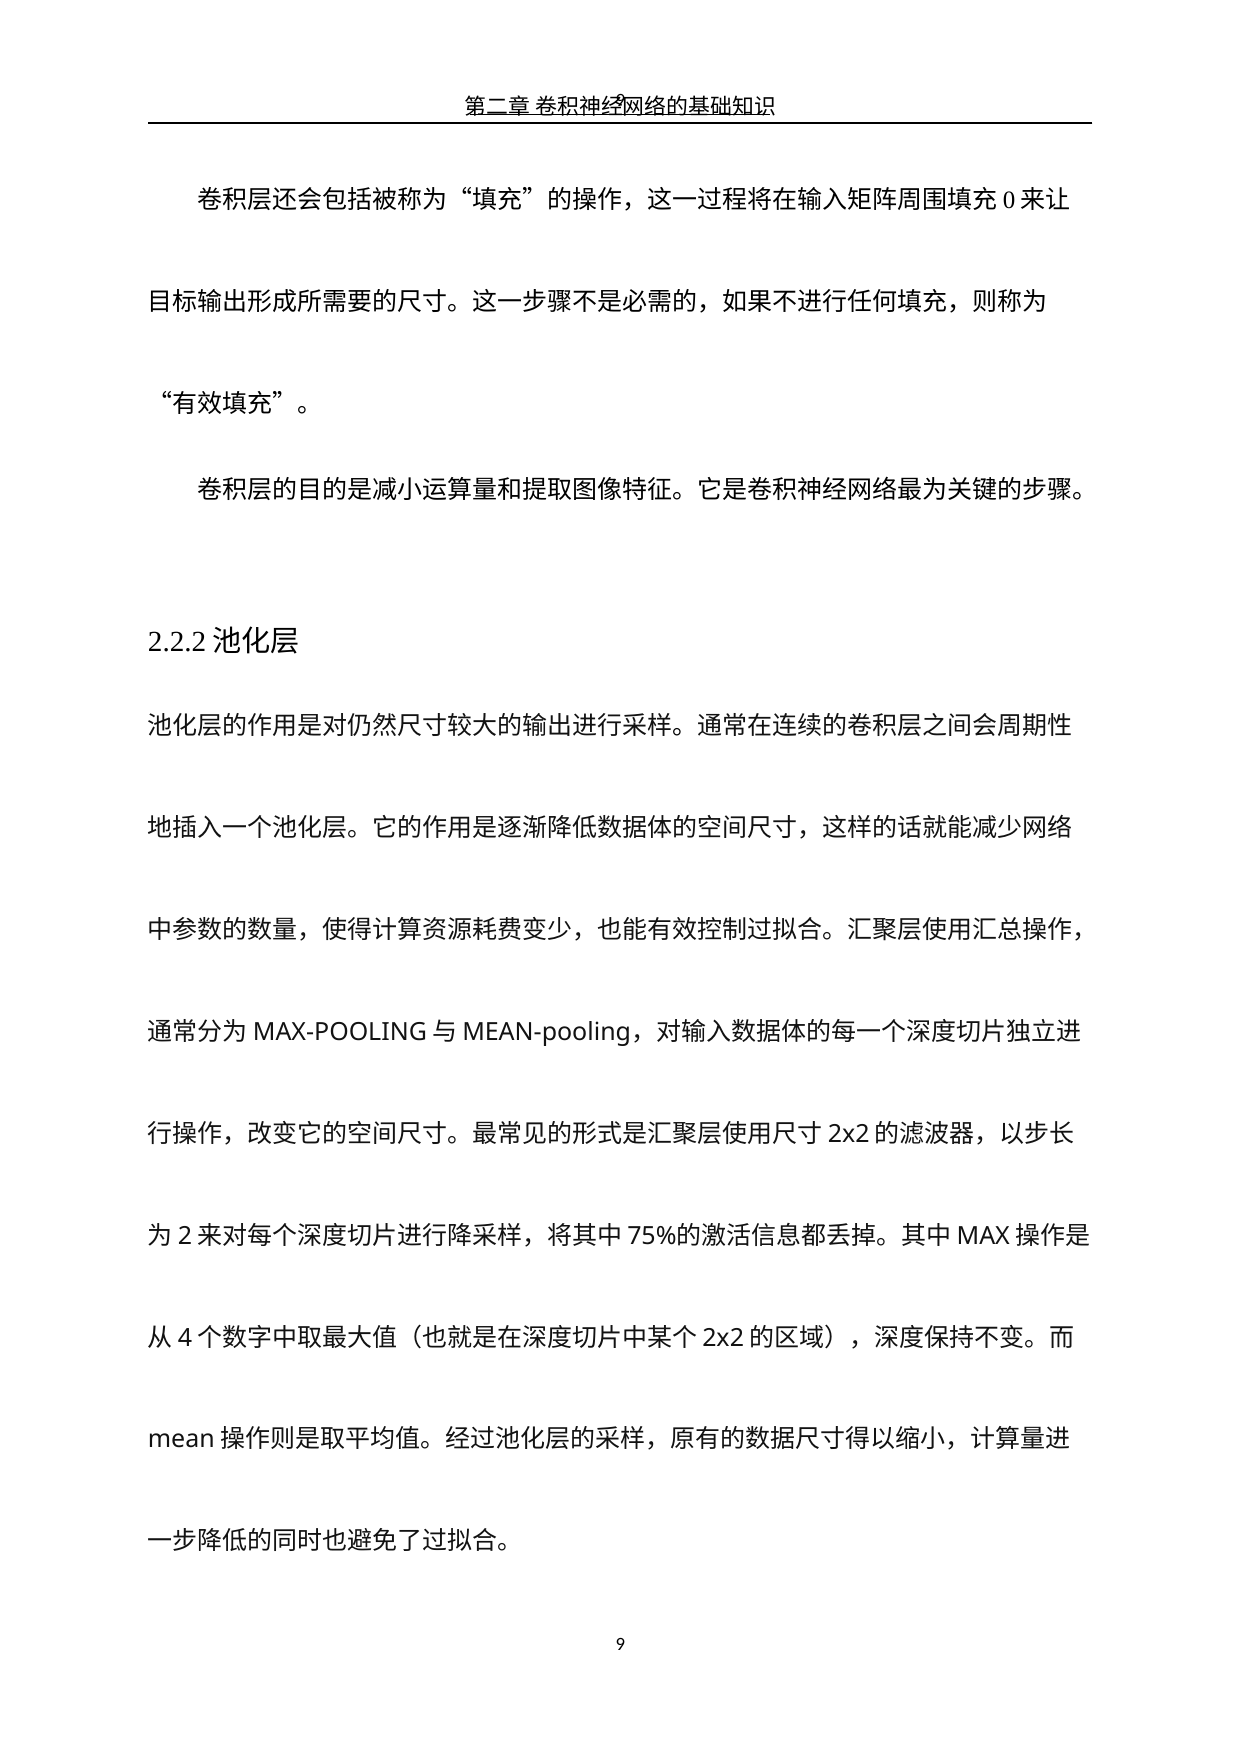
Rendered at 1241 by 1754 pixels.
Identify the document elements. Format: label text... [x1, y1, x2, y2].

text 卷积层还会包括被称为“填充”的操作，这一过程将在输入矩阵周围填充0来让目标输出形成所需要的尺寸。这一步骤不是必需的，如果不进行任何填充，则称为“有效填充”。 [148, 164, 1092, 436]
text 池化层的作用是对仍然尺寸较大的输出进行采样。通常在连续的卷积层之间会周期性地插入一个池化层。它的作用是逐渐降低数据体的空间尺寸，这样的话就能减少网络中参数的数量，使得计算资源耗费变少，也能有效控制过拟合。汇聚层使用汇总操作，通常分为MAX-POOLING与MEAN-pooling，对输入数据体的每一个深度切片独立进行操作，改变它的空间尺寸。最常见的形式是汇聚层使用尺寸2x2的滤波器，以步长为2来对每个深度切片进行降采样，将其中75%的激活信息都丢掉。其中MAX操作是从4个数字中取最大值（也就是在深度切片中某个2x2的区域），深度保持不变。而mean操作则是取平均值。经过池化层的采样，原有的数据尺寸得以缩小，计算量进一步降低的同时也避免了过拟合。 [148, 690, 1092, 910]
text 池化层的作用是对仍然尺寸较大的输出进行采样。通常在连续的卷积层之间会周期性地插入一个池化层。它的作用是逐渐降低数据体的空间尺寸，这样的话就能减少网络中参数的数量，使得计算资源耗费变少，也能有效控制过拟合。汇聚层使用汇总操作，通常分为MAX-POOLING与MEAN-pooling，对输入数据体的每一个深度切片独立进行操作，改变它的空间尺寸。最常见的形式是汇聚层使用尺寸2x2的滤波器，以步长为2来对每个深度切片进行降采样，将其中75%的激活信息都丢掉。其中MAX操作是从4个数字中取最大值（也就是在深度切片中某个2x2的区域），深度保持不变。而mean操作则是取平均值。经过池化层的采样，原有的数据尺寸得以缩小，计算量进一步降低的同时也避免了过拟合。 [148, 946, 1092, 1573]
subtitle 2.2.2池化层 [148, 605, 1092, 673]
text 卷积层的目的是减小运算量和提取图像特征。它是卷积神经网络最为关键的步骤。 [148, 454, 1092, 522]
